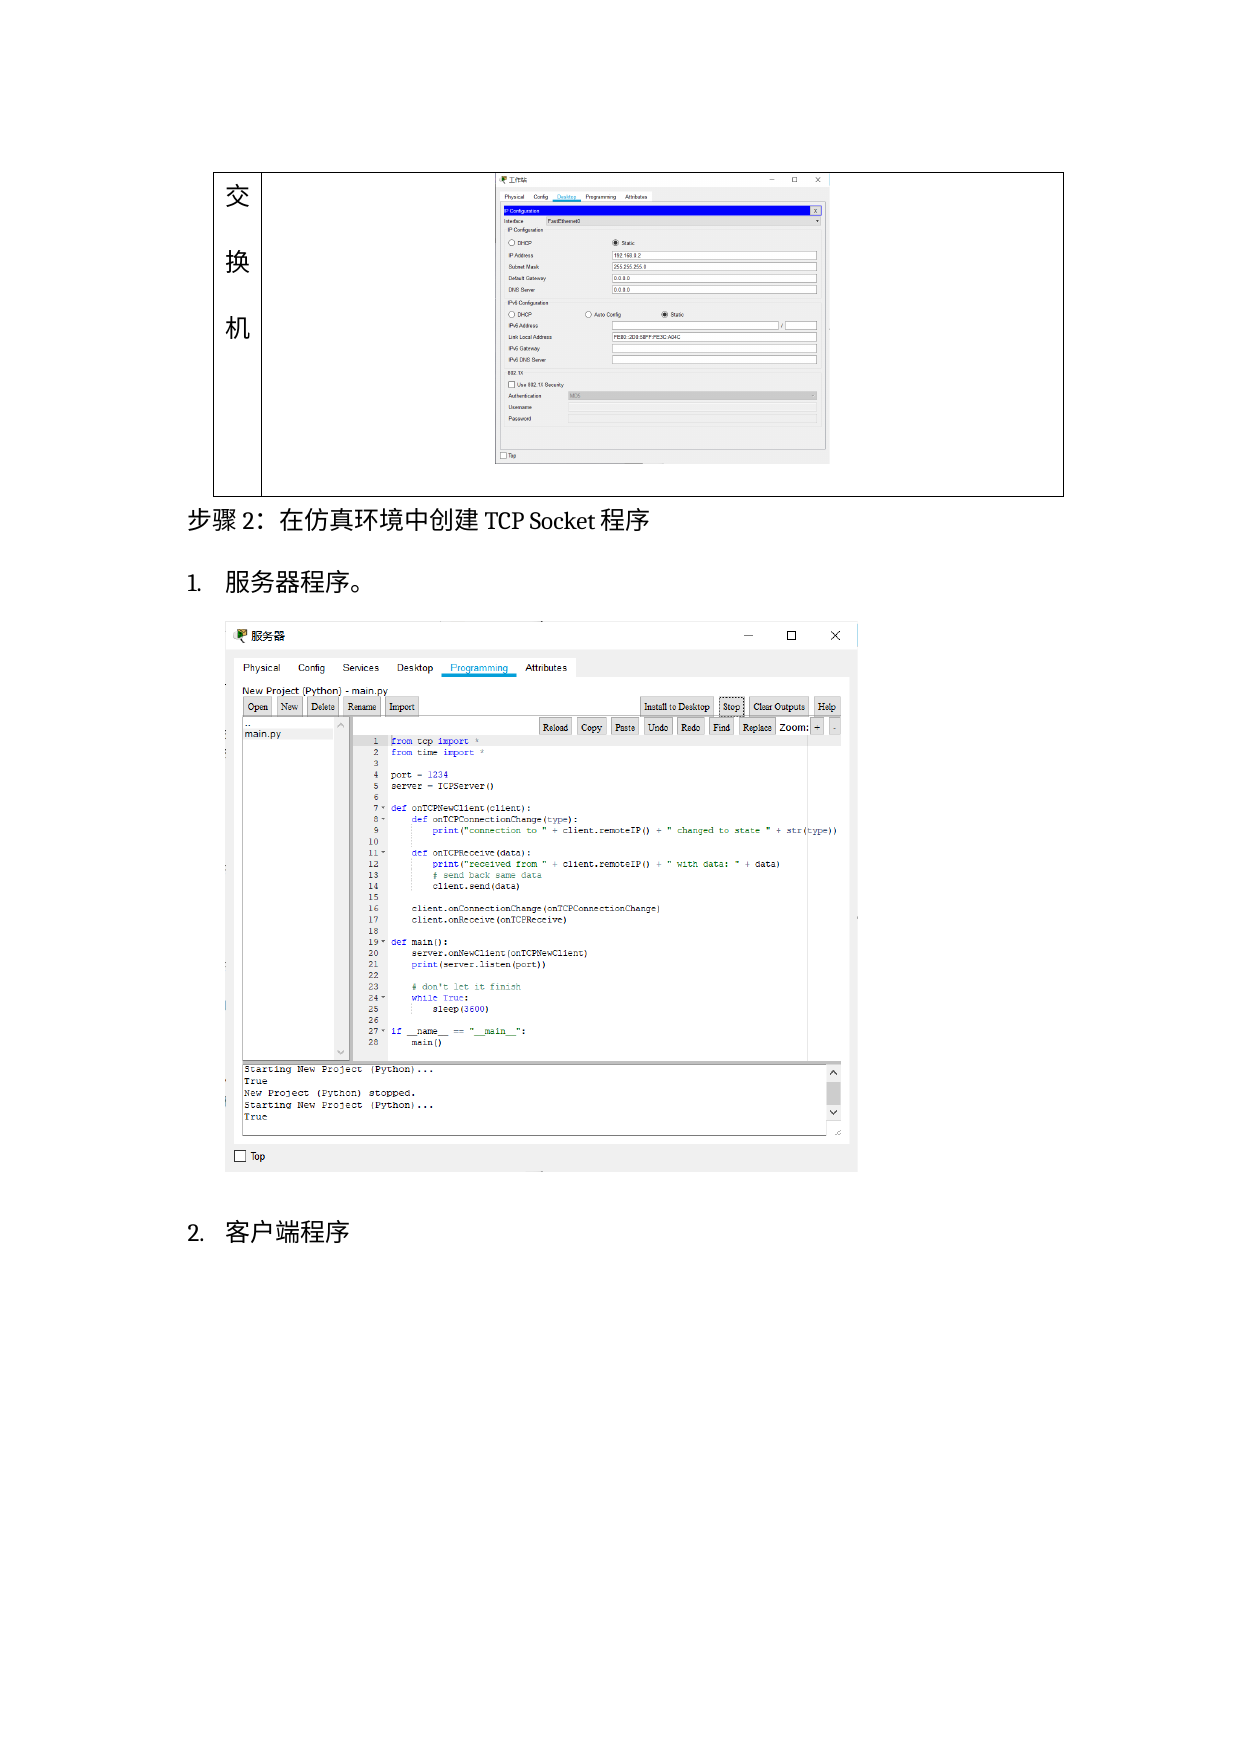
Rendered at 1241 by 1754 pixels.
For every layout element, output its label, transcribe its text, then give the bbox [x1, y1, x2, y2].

picture [225, 621, 858, 1172]
table_cell [262, 173, 1063, 496]
table_cell 交换机 [214, 173, 261, 496]
picture [495, 173, 830, 464]
list 客户端程序 [187, 1208, 1053, 1252]
list 服务器程序。 [187, 559, 1053, 603]
text 步骤2：在仿真环境中创建TCP Socket程序 [187, 497, 1053, 541]
